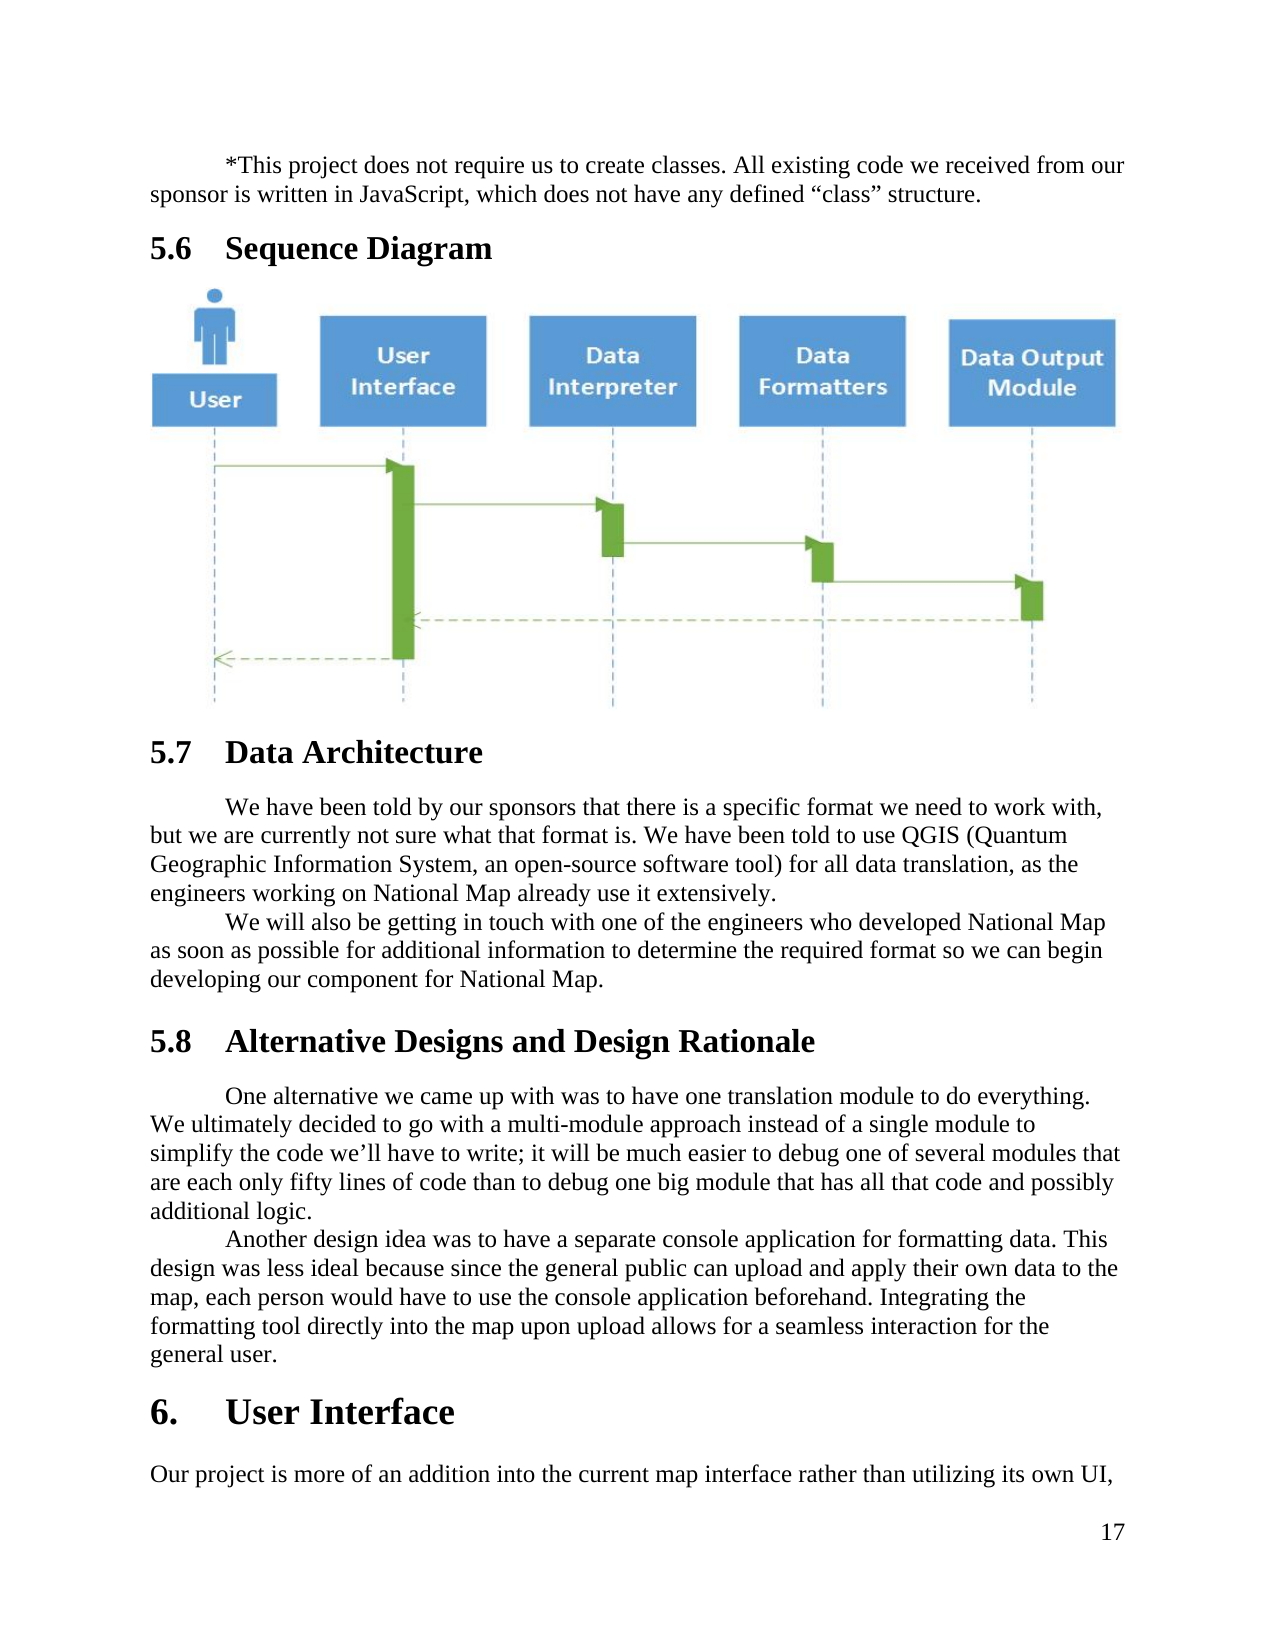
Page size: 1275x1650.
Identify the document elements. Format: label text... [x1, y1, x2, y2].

text 5.7 Data Architecture [150, 732, 1125, 771]
text One alternative we came up with was to have one translation module to do everything. We ultimately decided to go with a multi-module approach instead of a single module to simplify the code we’ll have to write; it will be much easier to debug one of several modules that are each only fifty lines of code than to debug one big module that has all that code and possibly additional logic. [150, 1081, 1125, 1224]
text We have been told by our sponsors that there is a specific format we need to work with, but we are currently not sure what that format is. We have been told to use QGIS (Quantum Geographic Information System, an open-source software tool) for all data translation, as the engineers working on National Map already use it extensively. [150, 792, 1125, 907]
text 6. User Interface [150, 1389, 1125, 1432]
picture [150, 287, 1125, 712]
text Another design idea was to have a separate console application for formatting data. This design was less ideal because since the general public can upload and apply their own data to the map, each person would have to use the console application beforehand. Integrating the formatting tool directly into the map upon upload allows for a seamless interaction for the general user. [150, 1224, 1125, 1368]
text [150, 1459, 1125, 1488]
text 5.8 Alternative Designs and Design Rationale [150, 1022, 1125, 1060]
text *This project does not require us to create classes. All existing code we received from our sponsor is written in JavaScript, which does not have any defined “class” structure. [150, 150, 1125, 207]
text We will also be getting in touch with one of the engineers who developed National Map as soon as possible for additional information to determine the required format so we can begin developing our component for National Map. [150, 907, 1125, 993]
text 5.6 Sequence Diagram [150, 228, 1125, 267]
